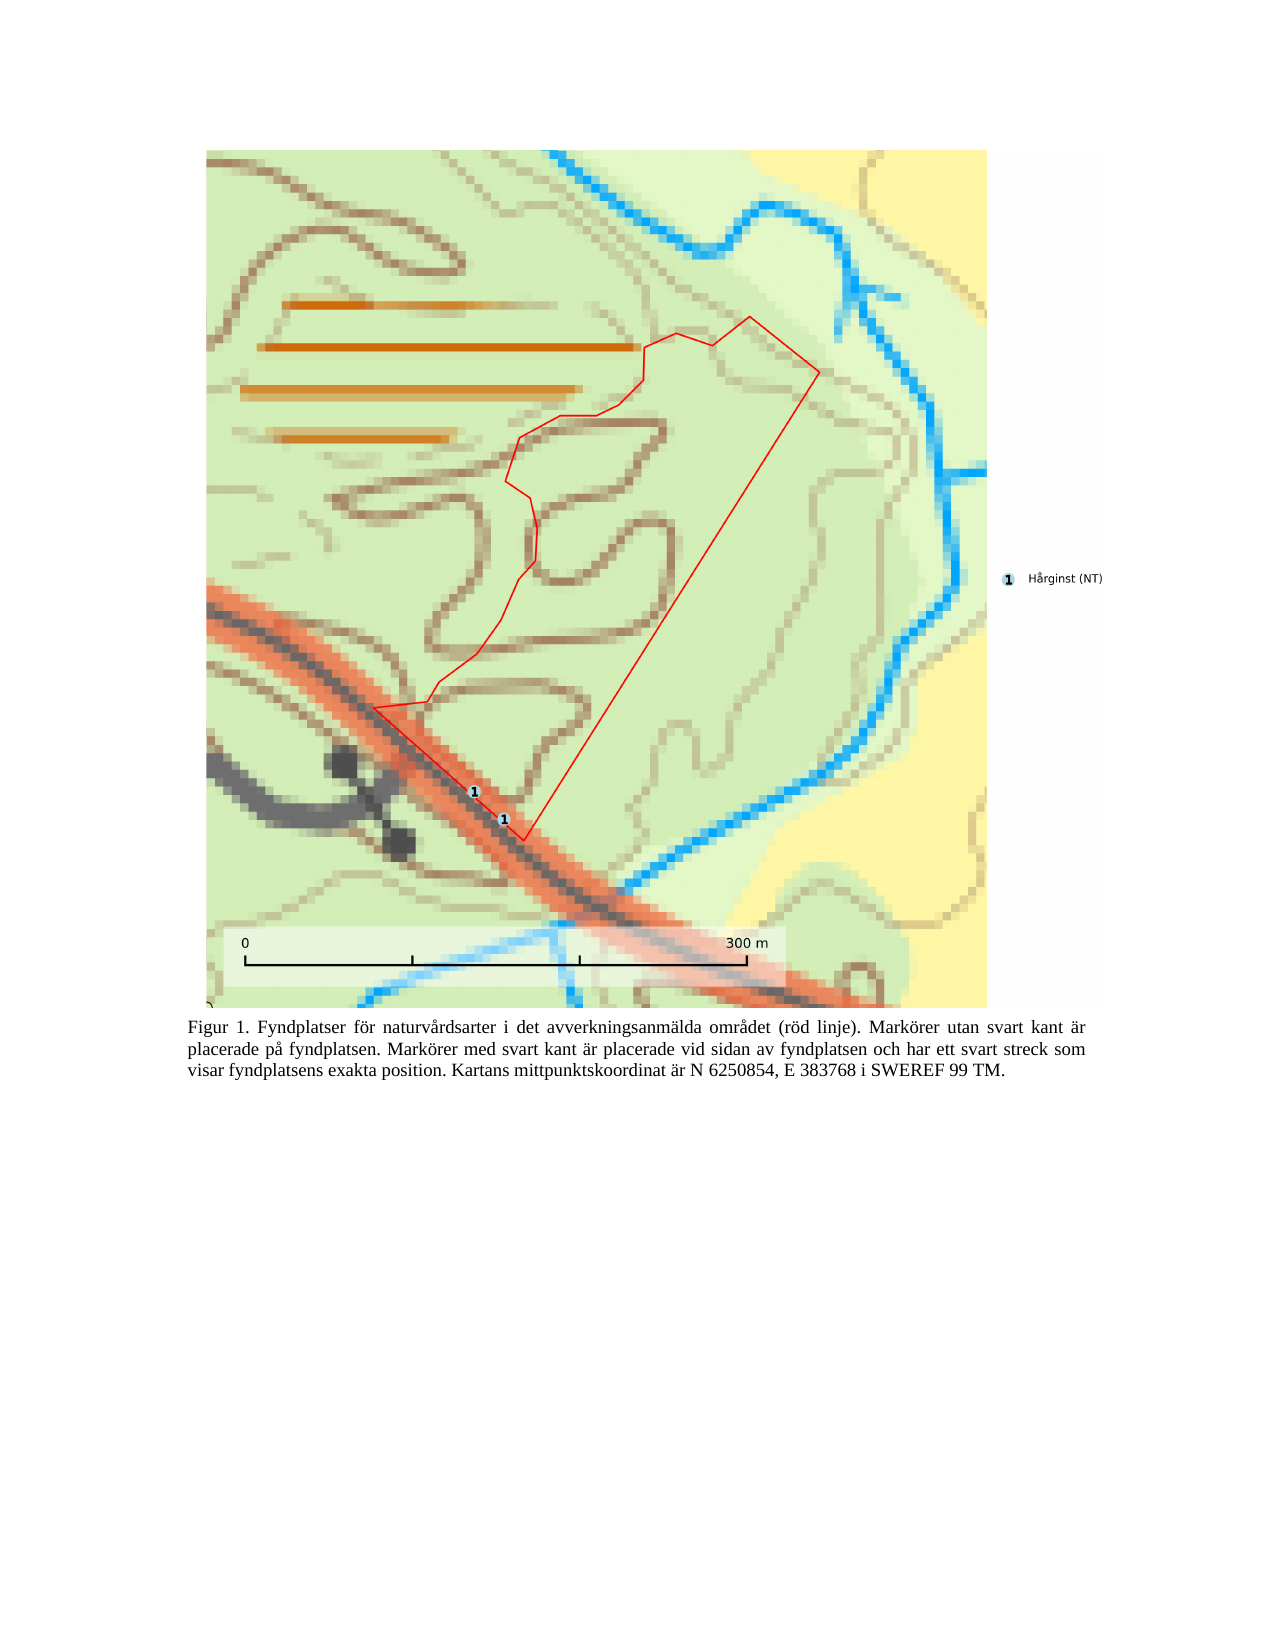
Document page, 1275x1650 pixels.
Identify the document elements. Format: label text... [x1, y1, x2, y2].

picture [206, 150, 1107, 1008]
text Figur 1. Fyndplatser för naturvårdsarter i det avverkningsanmälda området (röd linje). Markörer utan svart kant är placerade på fyndplatsen. Markörer med svart kant är placerade vid sidan av fyndplatsen och har ett svart streck som visar fyndplatsens exakta position. Kartans mittpunktskoordinat är N 6250854, E 383768 i SWEREF 99 TM. [187, 1016, 1087, 1081]
